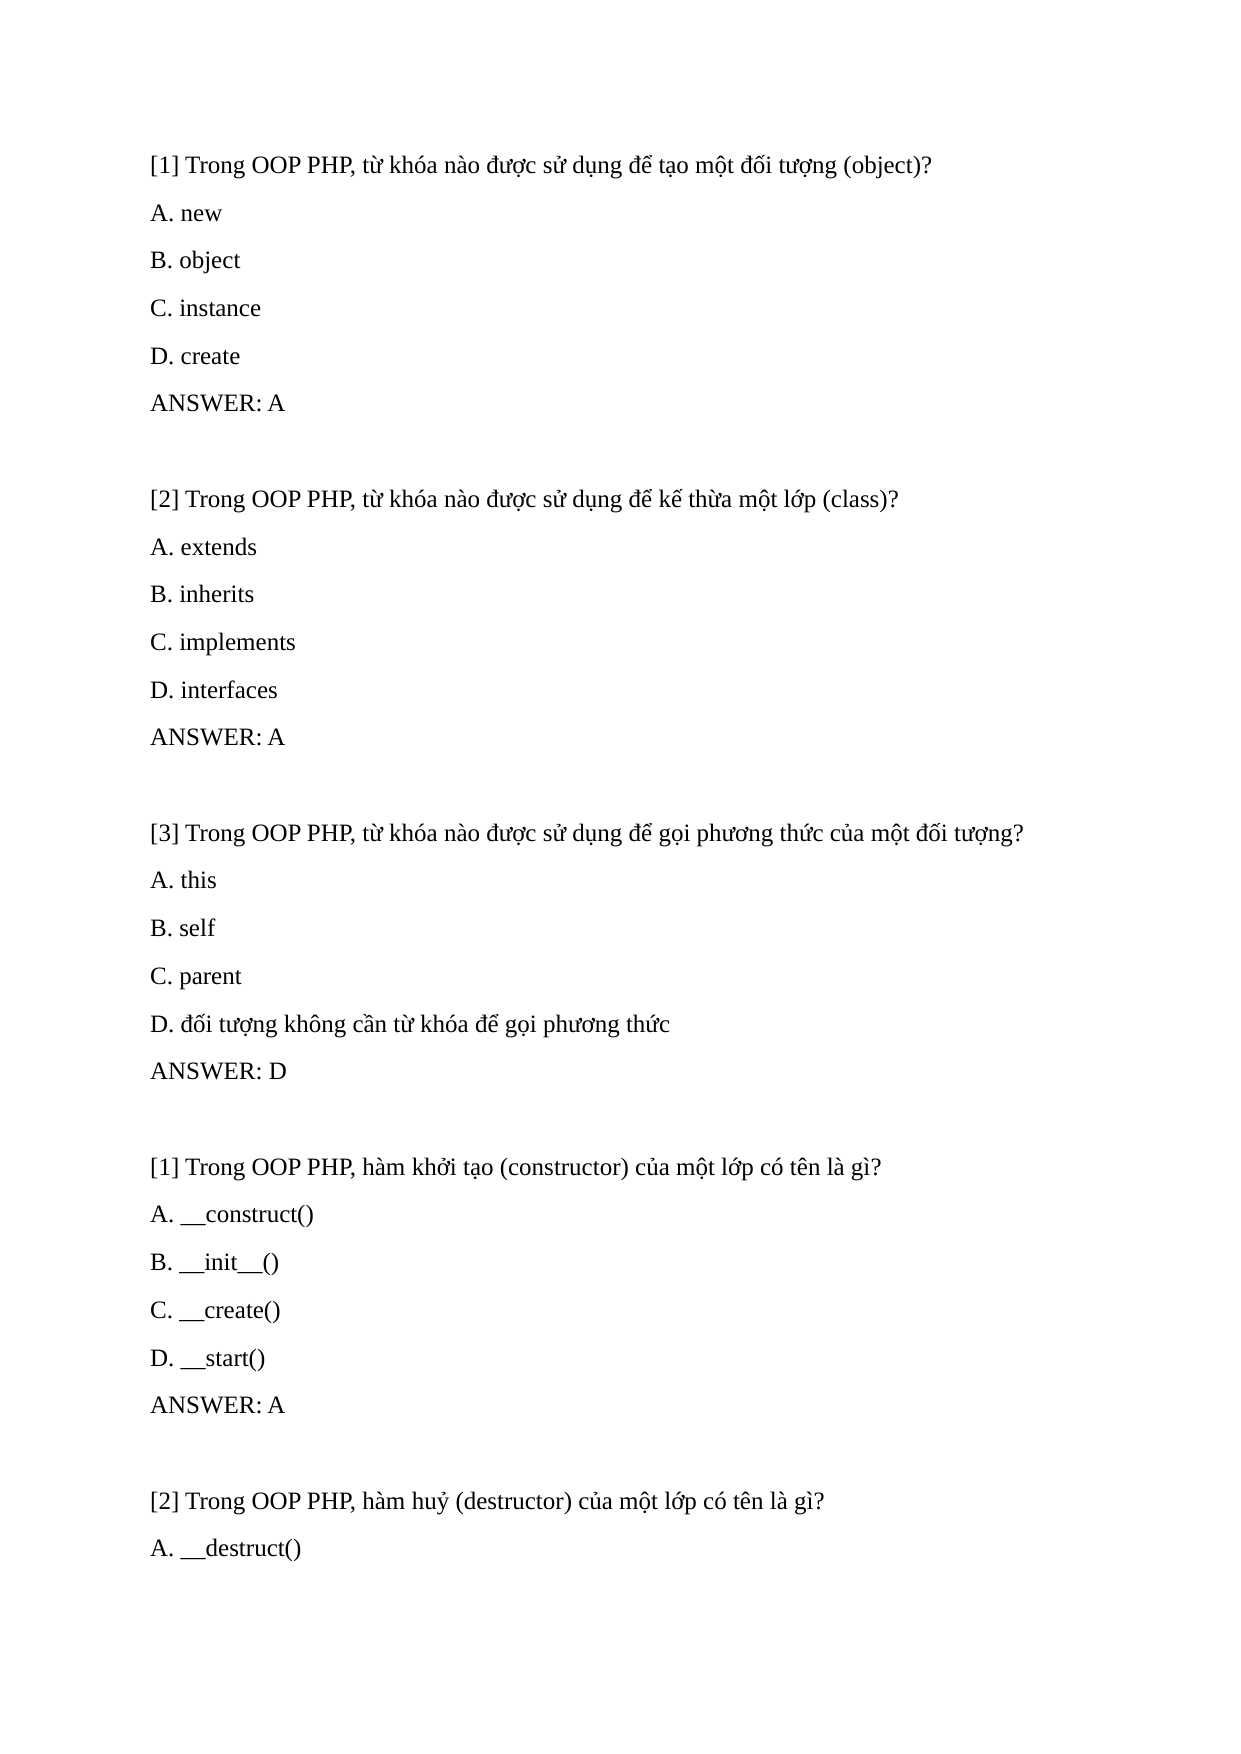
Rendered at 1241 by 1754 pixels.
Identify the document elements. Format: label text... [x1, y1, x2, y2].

text D. __start() [150, 1343, 1090, 1371]
text D. đối tượng không cần từ khóa để gọi phương thức [150, 1009, 1090, 1037]
text ANSWER: A [150, 1390, 1090, 1419]
text D. interfaces [150, 675, 1090, 703]
text B. inherits [150, 579, 1090, 608]
text ANSWER: A [150, 388, 1090, 417]
text [1] Trong OOP PHP, hàm khởi tạo (constructor) của một lớp có tên là gì? [150, 1152, 1090, 1181]
text C. __create() [150, 1295, 1090, 1324]
text ANSWER: A [150, 722, 1090, 751]
text [2] Trong OOP PHP, từ khóa nào được sử dụng để kế thừa một lớp (class)? [150, 484, 1090, 513]
text A. extends [150, 532, 1090, 560]
text A. __destruct() [150, 1533, 1090, 1562]
text [1] Trong OOP PHP, từ khóa nào được sử dụng để tạo một đối tượng (object)? [150, 150, 1090, 179]
text A. new [150, 198, 1090, 226]
text C. parent [150, 961, 1090, 990]
text B. object [150, 245, 1090, 274]
text A. __construct() [150, 1199, 1090, 1228]
text A. this [150, 866, 1090, 894]
text D. create [150, 341, 1090, 369]
text [2] Trong OOP PHP, hàm huỷ (destructor) của một lớp có tên là gì? [150, 1486, 1090, 1514]
text B. self [150, 913, 1090, 942]
text ANSWER: D [150, 1056, 1090, 1085]
text B. __init__() [150, 1247, 1090, 1276]
text C. instance [150, 293, 1090, 322]
text C. implements [150, 627, 1090, 656]
text [3] Trong OOP PHP, từ khóa nào được sử dụng để gọi phương thức của một đối tượng? [150, 818, 1090, 847]
